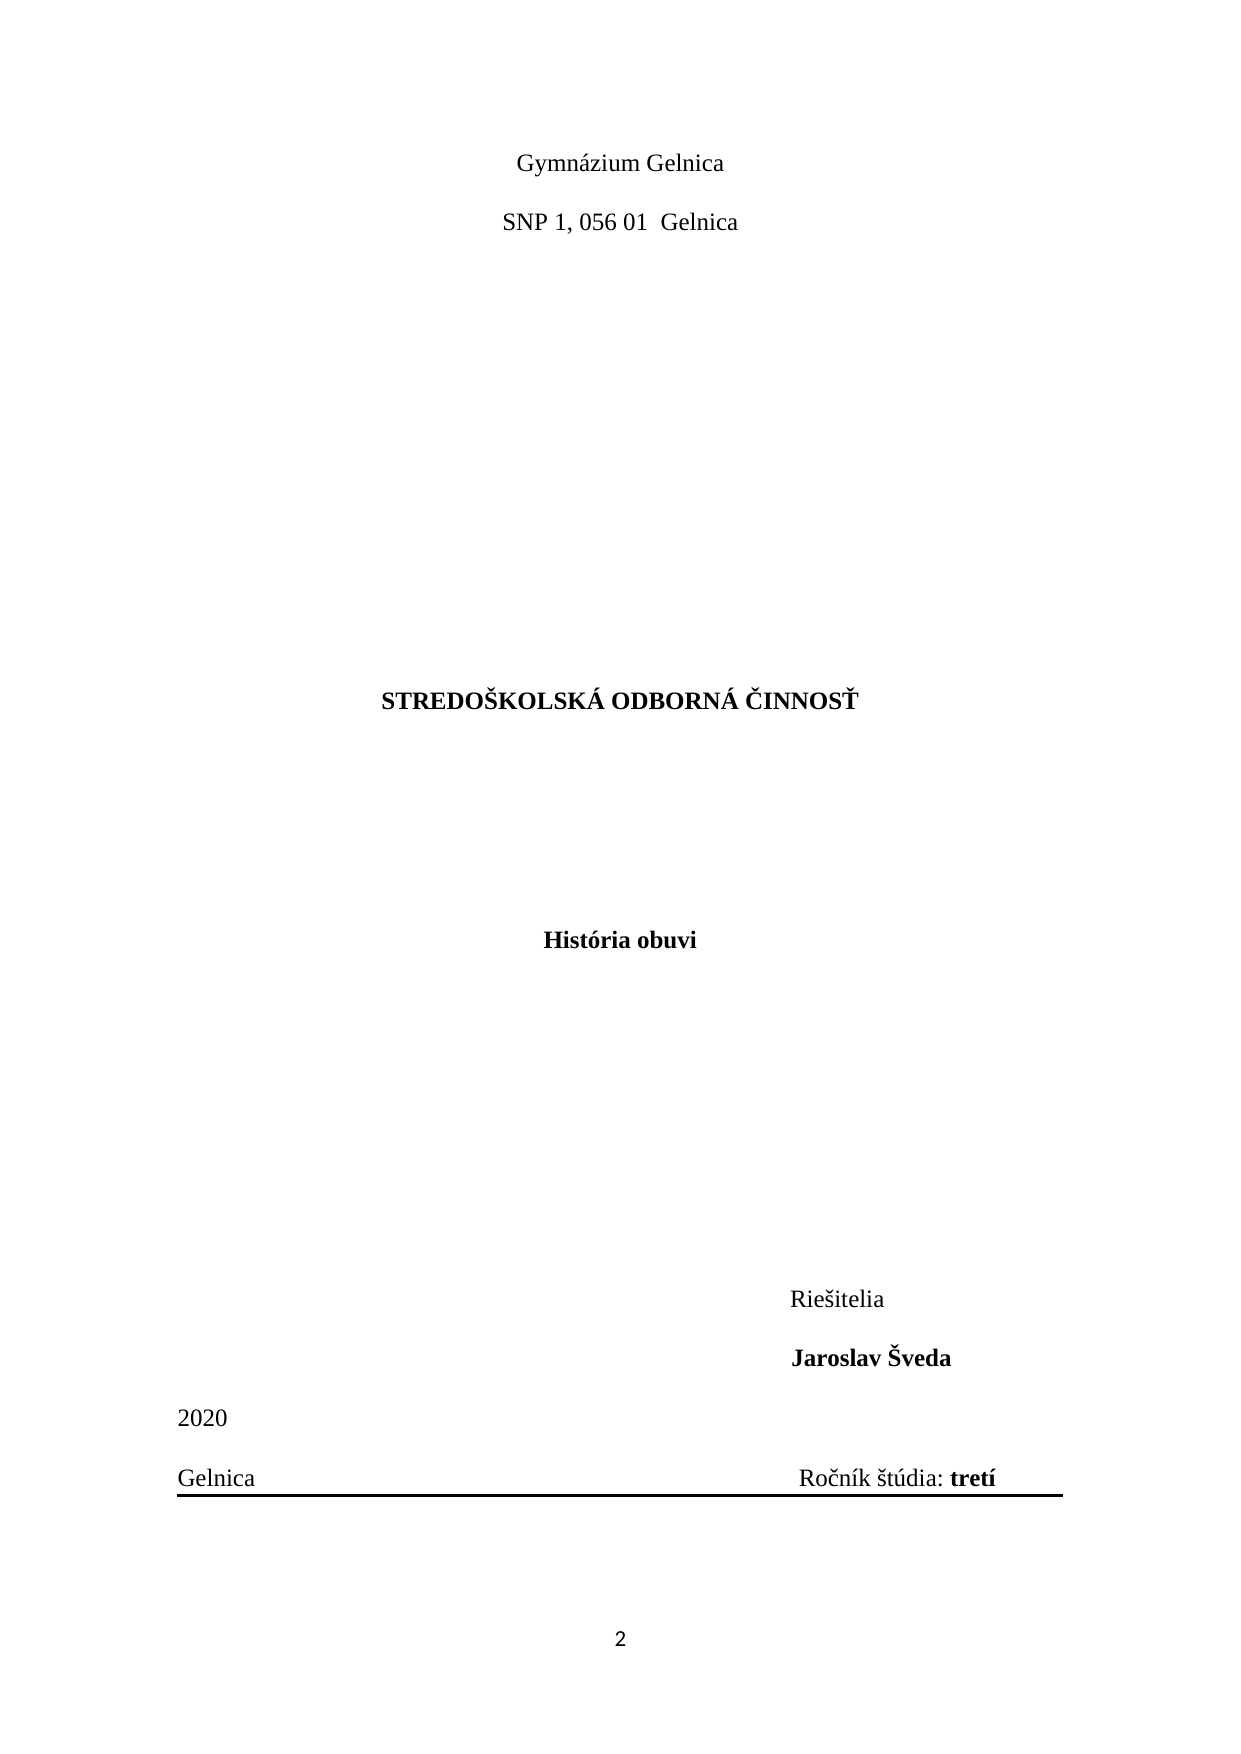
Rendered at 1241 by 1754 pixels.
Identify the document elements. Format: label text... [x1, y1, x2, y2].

text SNP 1, 056 01 Gelnica [177, 207, 1063, 236]
text Gymnázium Gelnica [177, 148, 1063, 176]
text Riešitelia [177, 1284, 1063, 1312]
text Jaroslav Šveda [177, 1343, 1063, 1372]
text Gelnica Ročník štúdia: tretí [177, 1463, 1063, 1494]
text História obuvi [177, 925, 1063, 954]
text 2020 [177, 1403, 1063, 1432]
text STREDOŠKOLSKÁ ODBORNÁ ČINNOSŤ [177, 686, 1063, 714]
